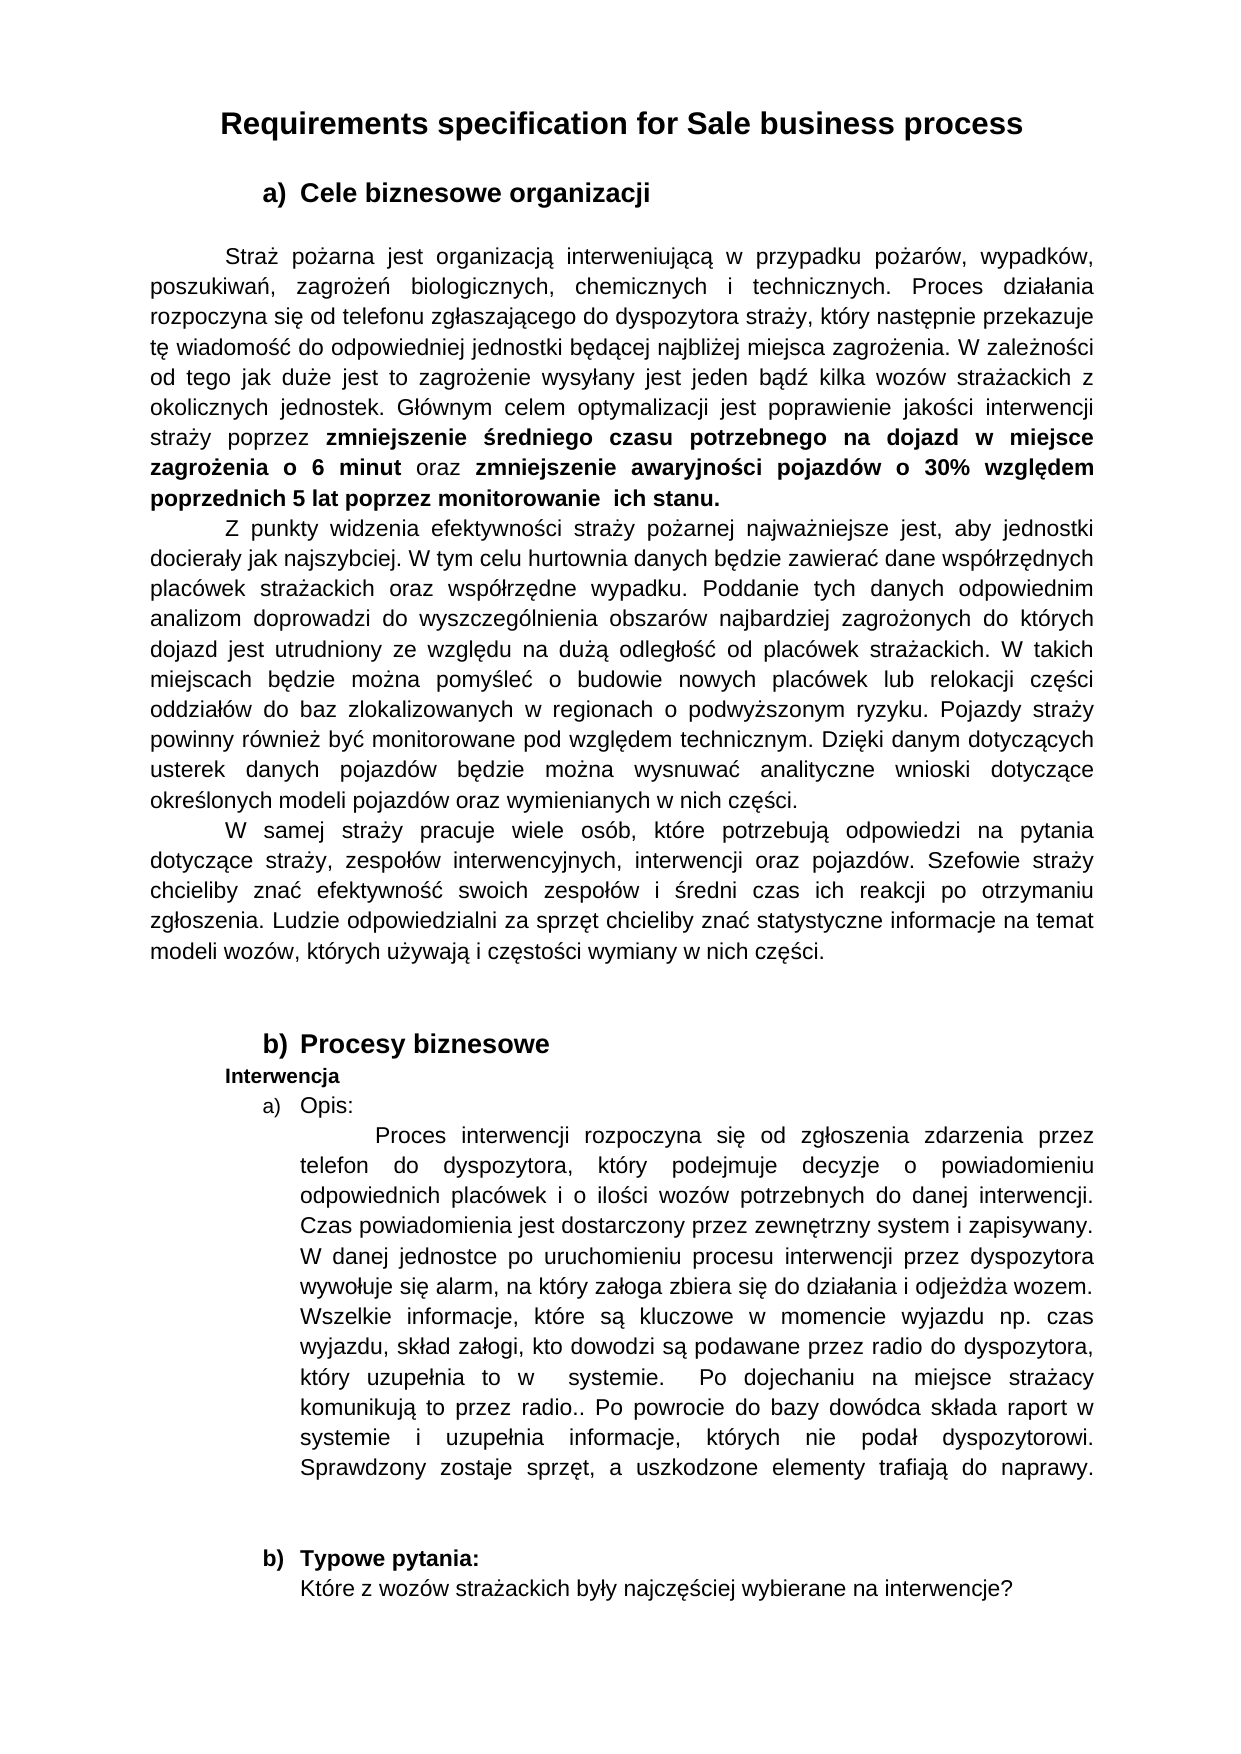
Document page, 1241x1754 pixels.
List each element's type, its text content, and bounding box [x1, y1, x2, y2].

text Straż pożarna jest organizacją interweniującą w przypadku pożarów, wypadków, poszukiwań, zagrożeń biologicznych, chemicznych i technicznych. Proces działania rozpoczyna się od telefonu zgłaszającego do dyspozytora straży, który następnie przekazuje tę wiadomość do odpowiedniej jednostki będącej najbliżej miejsca zagrożenia. W zależności od tego jak duże jest to zagrożenie wysyłany jest jeden bądź kilka wozów strażackich z okolicznych jednostek. Głównym celem optymalizacji jest poprawienie jakości interwencji straży poprzez zmniejszenie średniego czasu potrzebnego na dojazd w miejsce zagrożenia o 6 minut oraz zmniejszenie awaryjności pojazdów o 30% względem poprzednich 5 lat poprzez monitorowanie ich stanu. [150, 243, 1094, 511]
list Opis: [262, 1092, 1094, 1118]
list Cele biznesowe organizacji [262, 177, 1094, 208]
text Interwencja [225, 1064, 1094, 1088]
text Proces interwencji rozpoczyna się od zgłoszenia zdarzenia przez telefon do dyspozytora, który podejmuje decyzje o powiadomieniu odpowiednich placówek i o ilości wozów potrzebnych do danej interwencji. Czas powiadomienia jest dostarczony przez zewnętrzny system i zapisywany. W danej jednostce po uruchomieniu procesu interwencji przez dyspozytora wywołuje się alarm, na który załoga zbiera się do działania i odjeżdża wozem. Wszelkie informacje, które są kluczowe w momencie wyjazdu np. czas wyjazdu, skład załogi, kto dowodzi są podawane przez radio do dyspozytora, który uzupełnia to w systemie. Po dojechaniu na miejsce strażacy komunikują to przez radio.. Po powrocie do bazy dowódca składa raport w systemie i uzupełnia informacje, których nie podał dyspozytorowi. Sprawdzony zostaje sprzęt, a uszkodzone elementy trafiają do naprawy. [300, 1122, 1094, 1511]
list Procesy biznesowe [262, 1028, 1094, 1059]
text Requirements specification for Sale business process [150, 105, 1094, 141]
text Z punkty widzenia efektywności straży pożarnej najważniejsze jest, aby jednostki docierały jak najszybciej. W tym celu hurtownia danych będzie zawierać dane współrzędnych placówek strażackich oraz współrzędne wypadku. Poddanie tych danych odpowiednim analizom doprowadzi do wyszczególnienia obszarów najbardziej zagrożonych do których dojazd jest utrudniony ze względu na dużą odległość od placówek strażackich. W takich miejscach będzie można pomyśleć o budowie nowych placówek lub relokacji części oddziałów do baz zlokalizowanych w regionach o podwyższonym ryzyku. Pojazdy straży powinny również być monitorowane pod względem technicznym. Dzięki danym dotyczących usterek danych pojazdów będzie można wysnuwać analityczne wnioski dotyczące określonych modeli pojazdów oraz wymienianych w nich części. [150, 515, 1094, 813]
text Które z wozów strażackich były najczęściej wybierane na interwencje? [300, 1575, 1094, 1601]
text W samej straży pracuje wiele osób, które potrzebują odpowiedzi na pytania dotyczące straży, zespołów interwencyjnych, interwencji oraz pojazdów. Szefowie straży chcieliby znać efektywność swoich zespołów i średni czas ich reakcji po otrzymaniu zgłoszenia. Ludzie odpowiedzialni za sprzęt chcieliby znać statystyczne informacje na temat modeli wozów, których używają i częstości wymiany w nich części. [150, 817, 1094, 964]
list Typowe pytania: [262, 1545, 1094, 1571]
